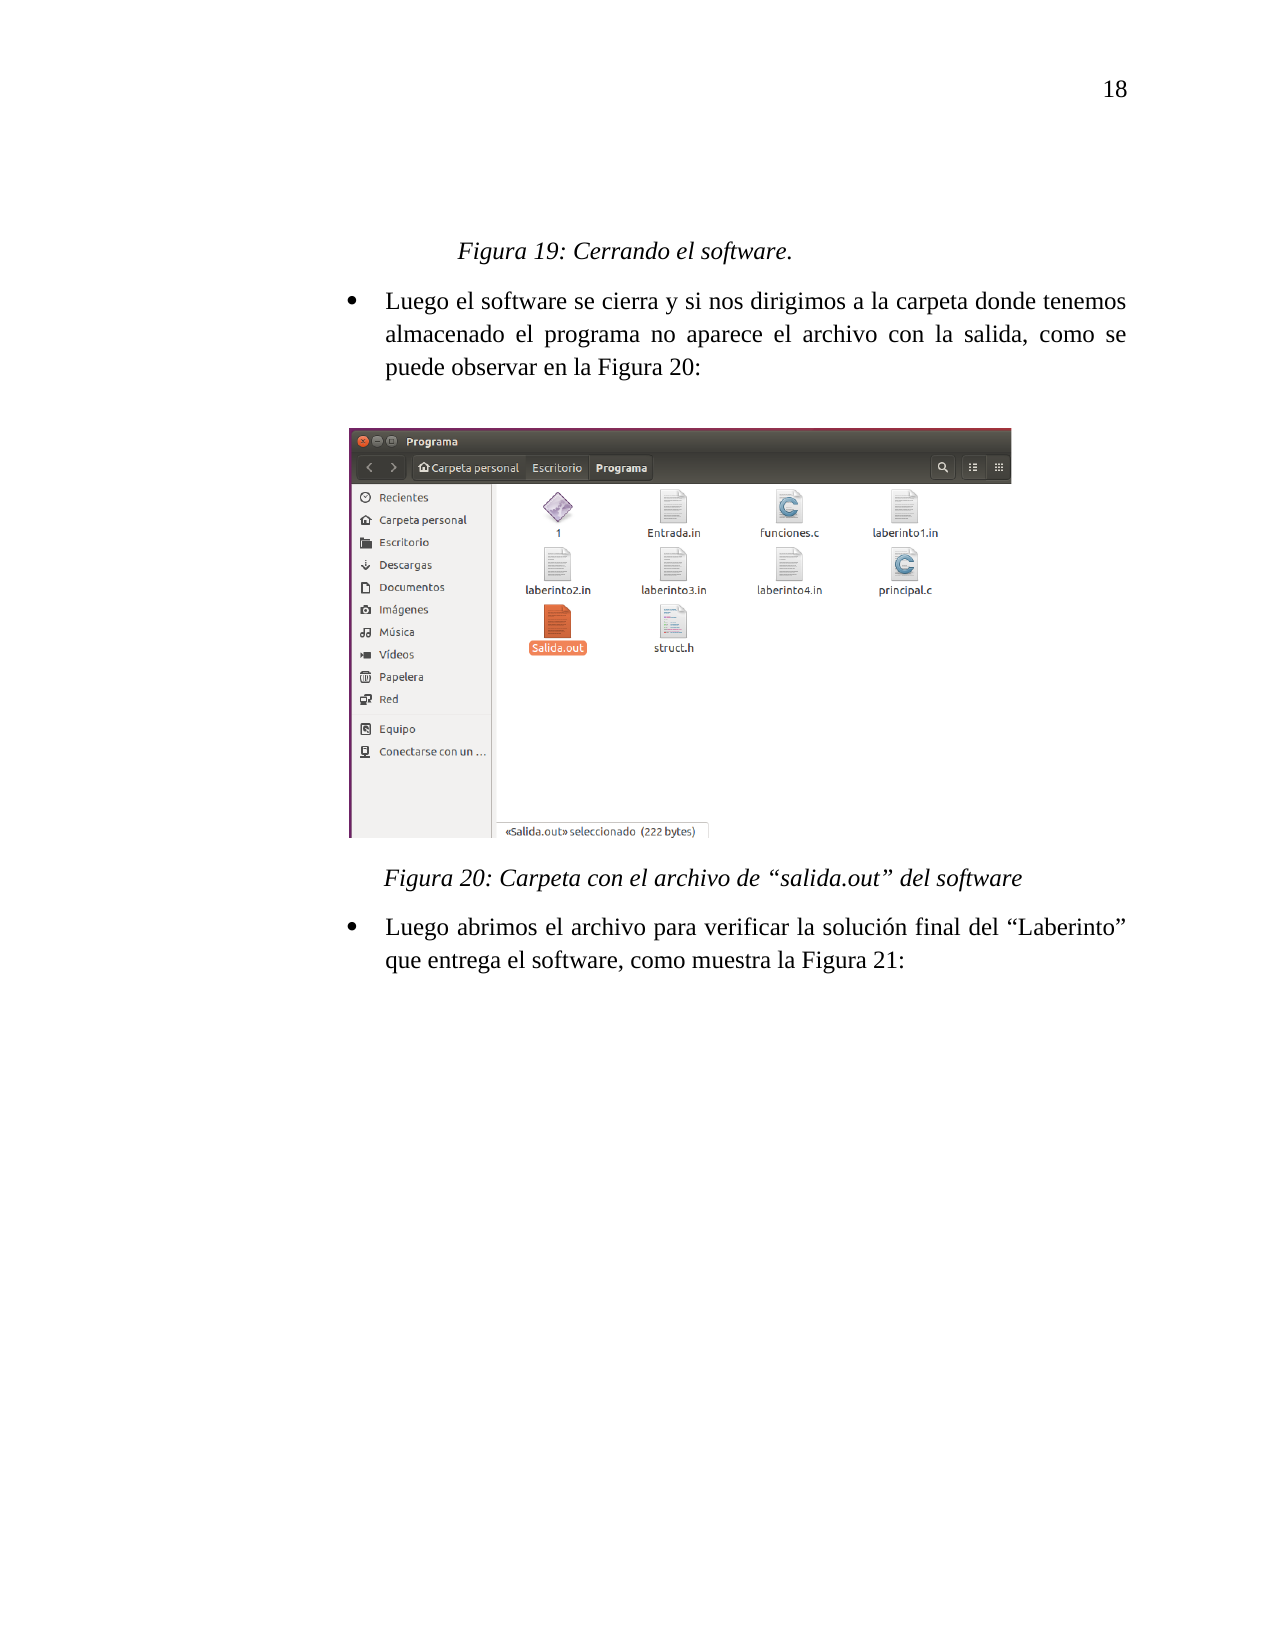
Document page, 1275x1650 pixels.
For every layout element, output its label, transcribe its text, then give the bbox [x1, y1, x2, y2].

picture [349, 428, 1011, 838]
list Luego abrimos el archivo para verificar la solución final del “Laberinto” que entrega el software, como muestra la Figura 21: [348, 912, 1127, 974]
text Figura 20: Carpeta con el archivo de “salida.out” del software [310, 863, 1127, 891]
text Figura 19: Cerrando el software. [384, 236, 1127, 265]
list Luego el software se cierra y si nos dirigimos a la carpeta donde tenemos almacenado el programa no aparece el archivo con la salida, como se puede observar en la Figura 20: [348, 286, 1127, 381]
